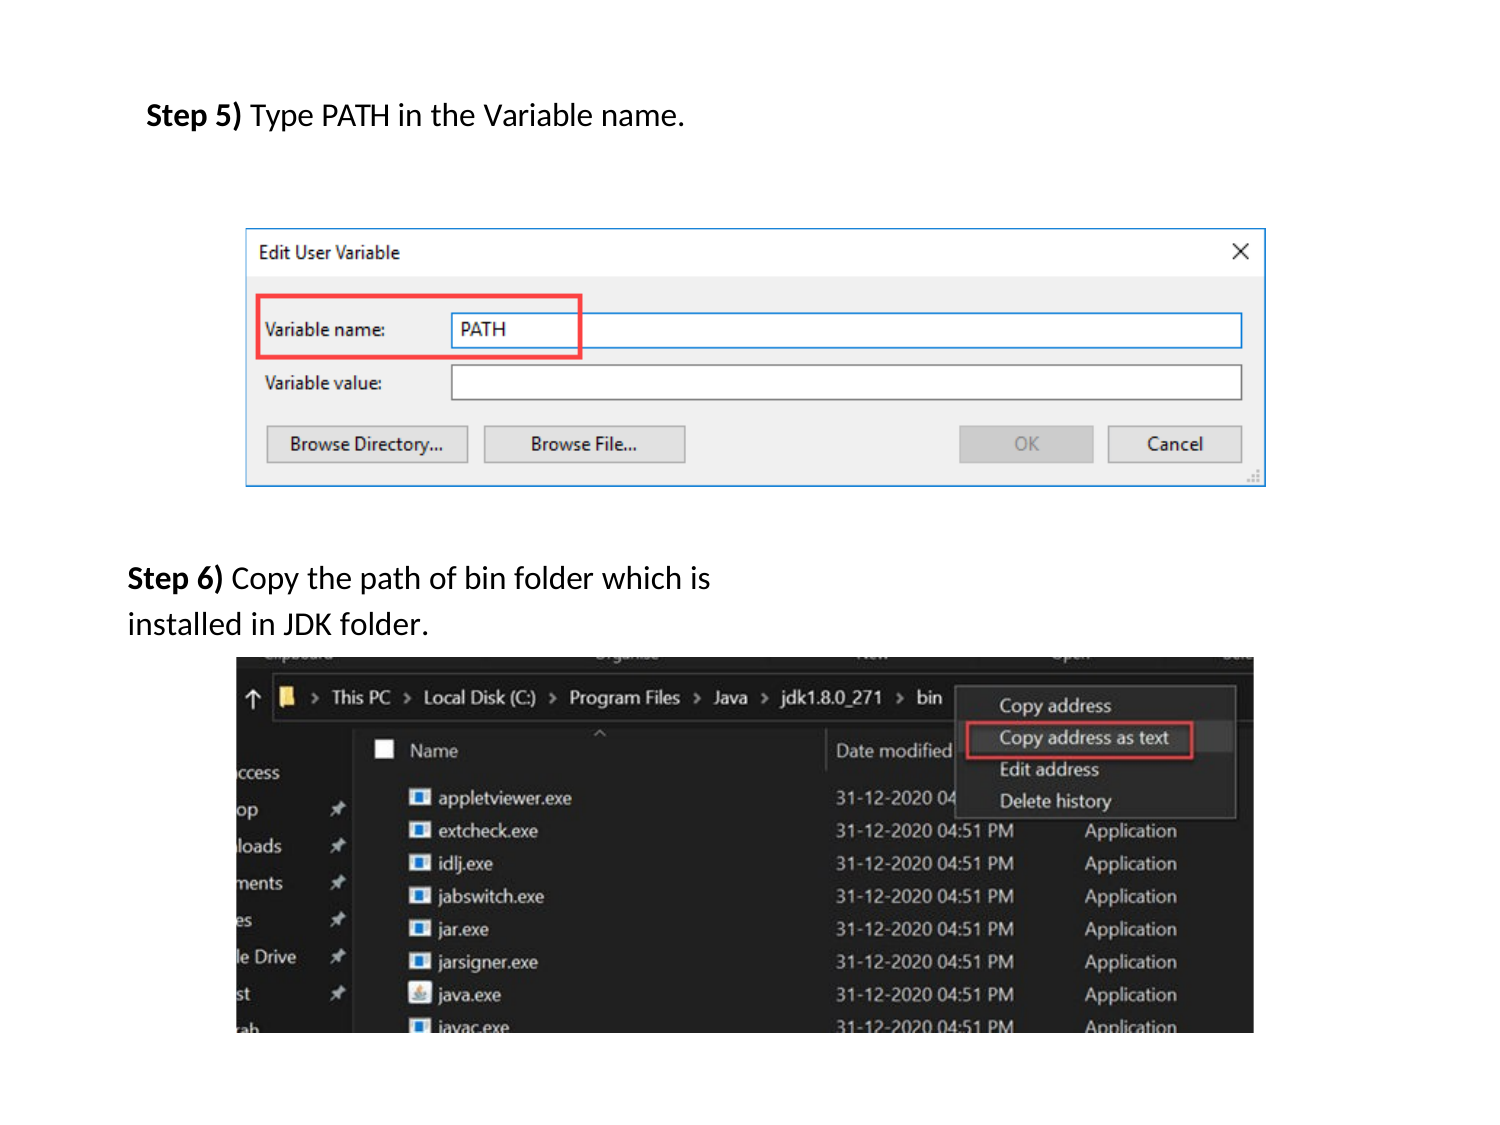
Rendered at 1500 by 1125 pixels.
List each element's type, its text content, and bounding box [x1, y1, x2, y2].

picture [245, 228, 1266, 487]
text Step 6) Copy the path of bin folder which is [127, 553, 1285, 599]
picture [236, 657, 1254, 1033]
text Step 5) Type PATH in the Variable name. [146, 94, 1285, 135]
text installed in JDK folder. [127, 599, 1285, 644]
